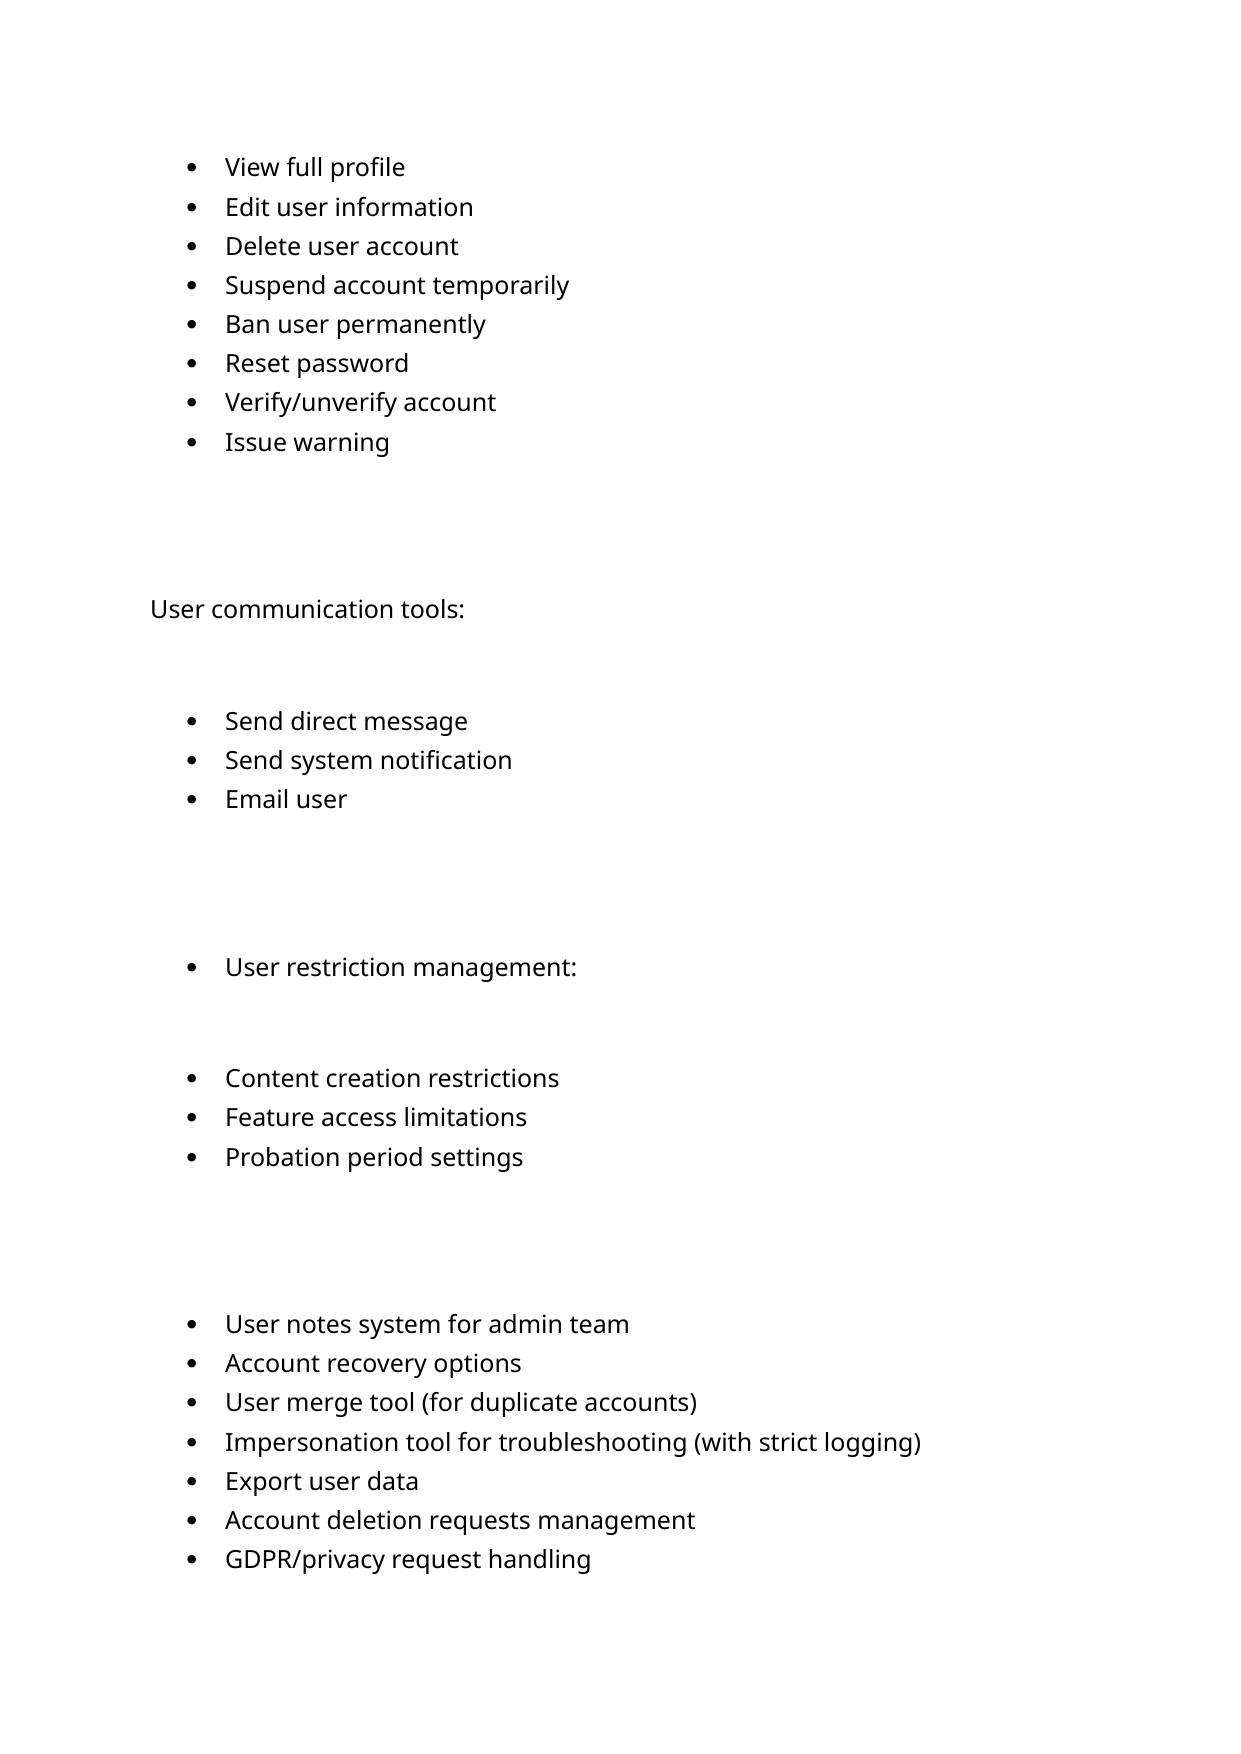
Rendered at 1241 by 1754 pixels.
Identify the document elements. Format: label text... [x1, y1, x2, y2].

list Edit user information [187, 189, 1090, 223]
list User restriction management: [187, 949, 1090, 983]
list Feature access limitations [187, 1100, 1090, 1134]
list Send system notification [187, 742, 1090, 777]
text User communication tools: [150, 592, 1090, 626]
list View full profile [187, 150, 1090, 184]
list Reset password [187, 346, 1090, 380]
list Export user data [187, 1463, 1090, 1497]
list Impersonation tool for troubleshooting (with strict logging) [187, 1424, 1090, 1458]
list Content creation restrictions [187, 1061, 1090, 1095]
list User notes system for admin team [187, 1307, 1090, 1341]
list Delete user account [187, 228, 1090, 262]
list Issue warning [187, 424, 1090, 458]
list Account recovery options [187, 1346, 1090, 1380]
list Suspend account temporarily [187, 267, 1090, 302]
list Ban user permanently [187, 307, 1090, 341]
list User merge tool (for duplicate accounts) [187, 1385, 1090, 1419]
list Probation period settings [187, 1139, 1090, 1173]
list Verify/unverify account [187, 385, 1090, 419]
list Account deletion requests management [187, 1502, 1090, 1537]
list GDPR/privacy request handling [187, 1542, 1090, 1576]
list Send direct message [187, 703, 1090, 737]
list Email user [187, 782, 1090, 816]
